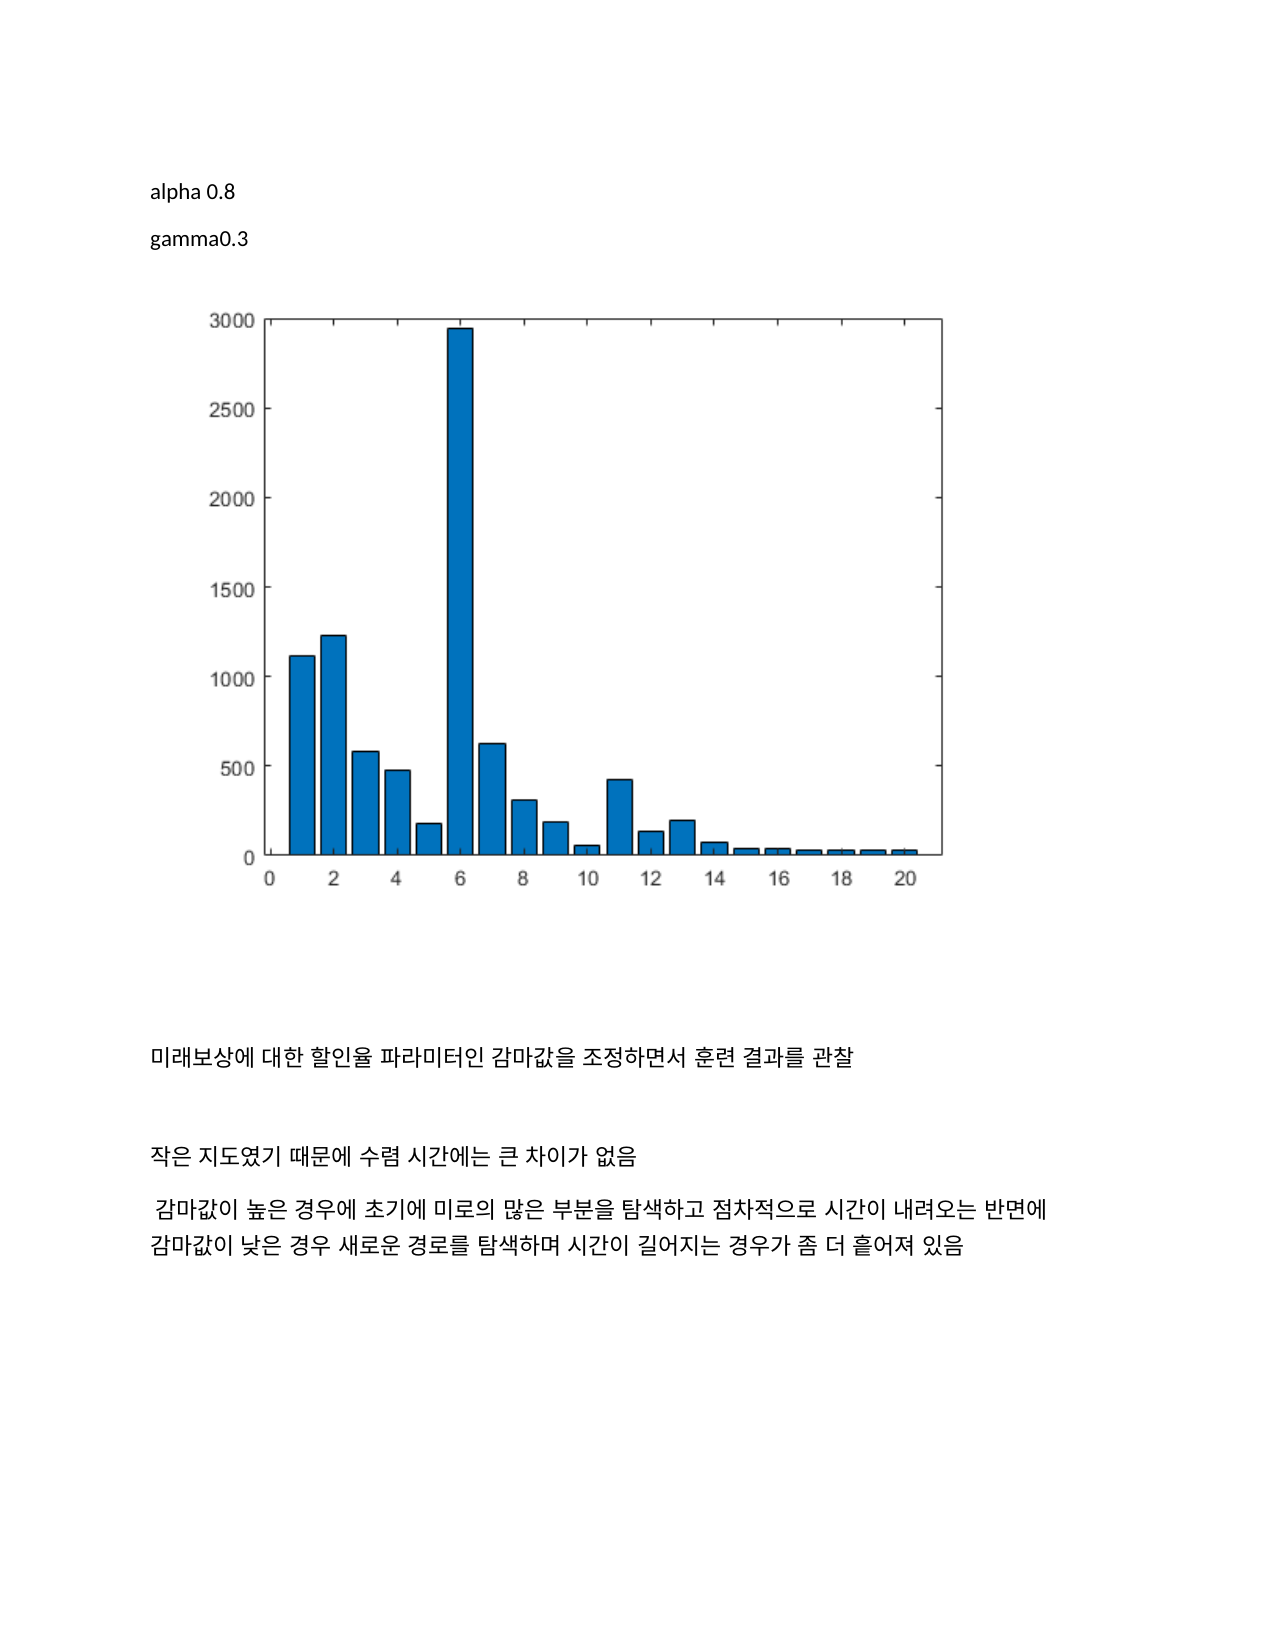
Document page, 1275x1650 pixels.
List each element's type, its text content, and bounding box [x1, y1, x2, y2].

text alpha 0.8 [150, 177, 1125, 205]
text gamma0.3 [150, 224, 1125, 252]
text 작은 지도였기 때문에 수렴 시간에는 큰 차이가 없음 [150, 1139, 1125, 1172]
text 감마값이 높은 경우에 초기에 미로의 많은 부분을 탐색하고 점차적으로 시간이 내려오는 반면에 감마값이 낮은 경우 새로운 경로를 탐색하며 시간이 길어지는 경우가 좀 더 흩어져 있음 [150, 1192, 1125, 1261]
text 미래보상에 대한 할인율 파라미터인 감마값을 조정하면서 훈련 결과를 관찰 [150, 1040, 1125, 1073]
picture [150, 271, 1025, 928]
